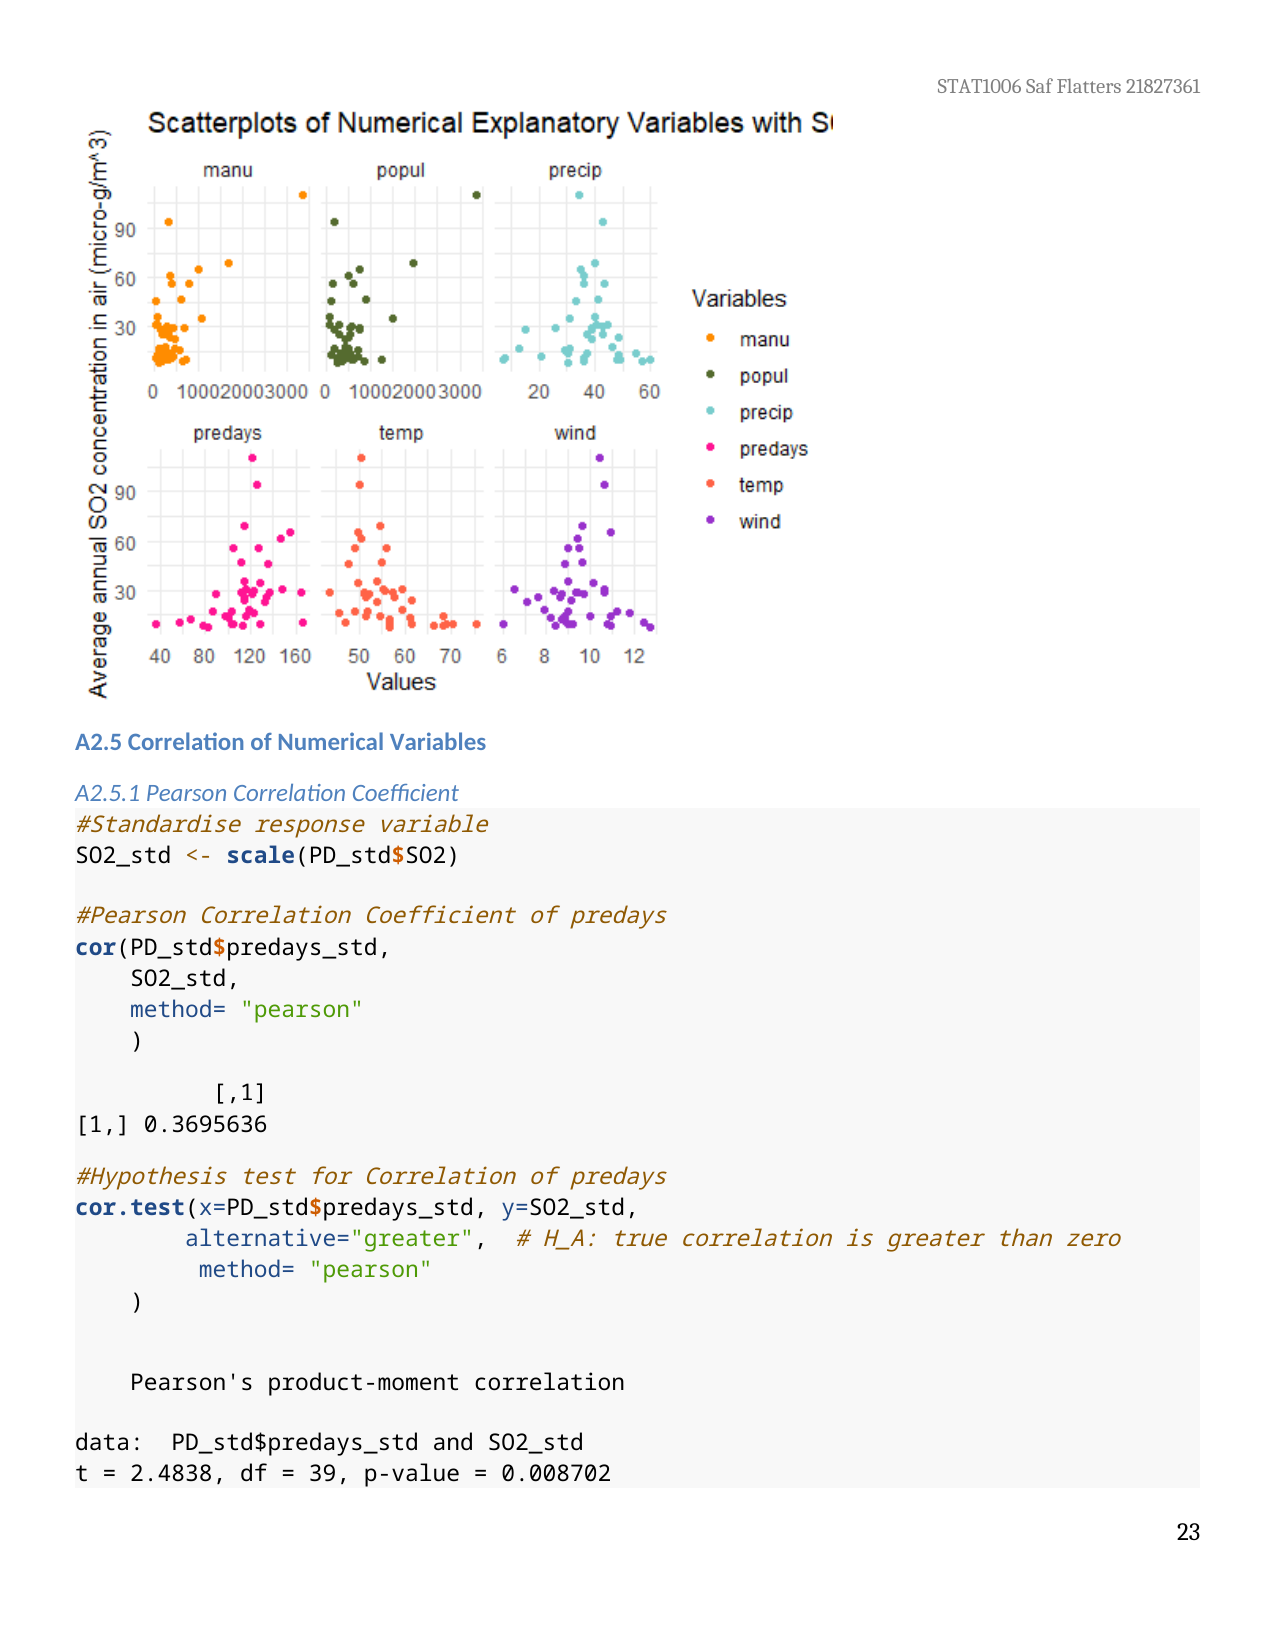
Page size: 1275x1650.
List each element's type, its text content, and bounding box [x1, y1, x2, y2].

text #Standardise response variable SO2_std <- scale(PD_std$SO2) #Pearson Correlation Coefficient of predays cor(PD_std$predays_std, SO2_std, method= "pearson" ) [75, 808, 1200, 1056]
text #Hypothesis test for Correlation of predays cor.test(x=PD_std$predays_std, y=SO2_std, alternative="greater", # H_A: true correlation is greater than zero method= "pearson" ) [75, 1160, 1200, 1316]
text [75, 1337, 1200, 1488]
text [,1] [1,] 0.3695636 [75, 1076, 1200, 1139]
subtitle A2.5 Correlation of Numerical Variables [75, 726, 1200, 757]
picture [75, 98, 833, 706]
subtitle A2.5.1 Pearson Correlation Coefficient [75, 777, 1200, 808]
